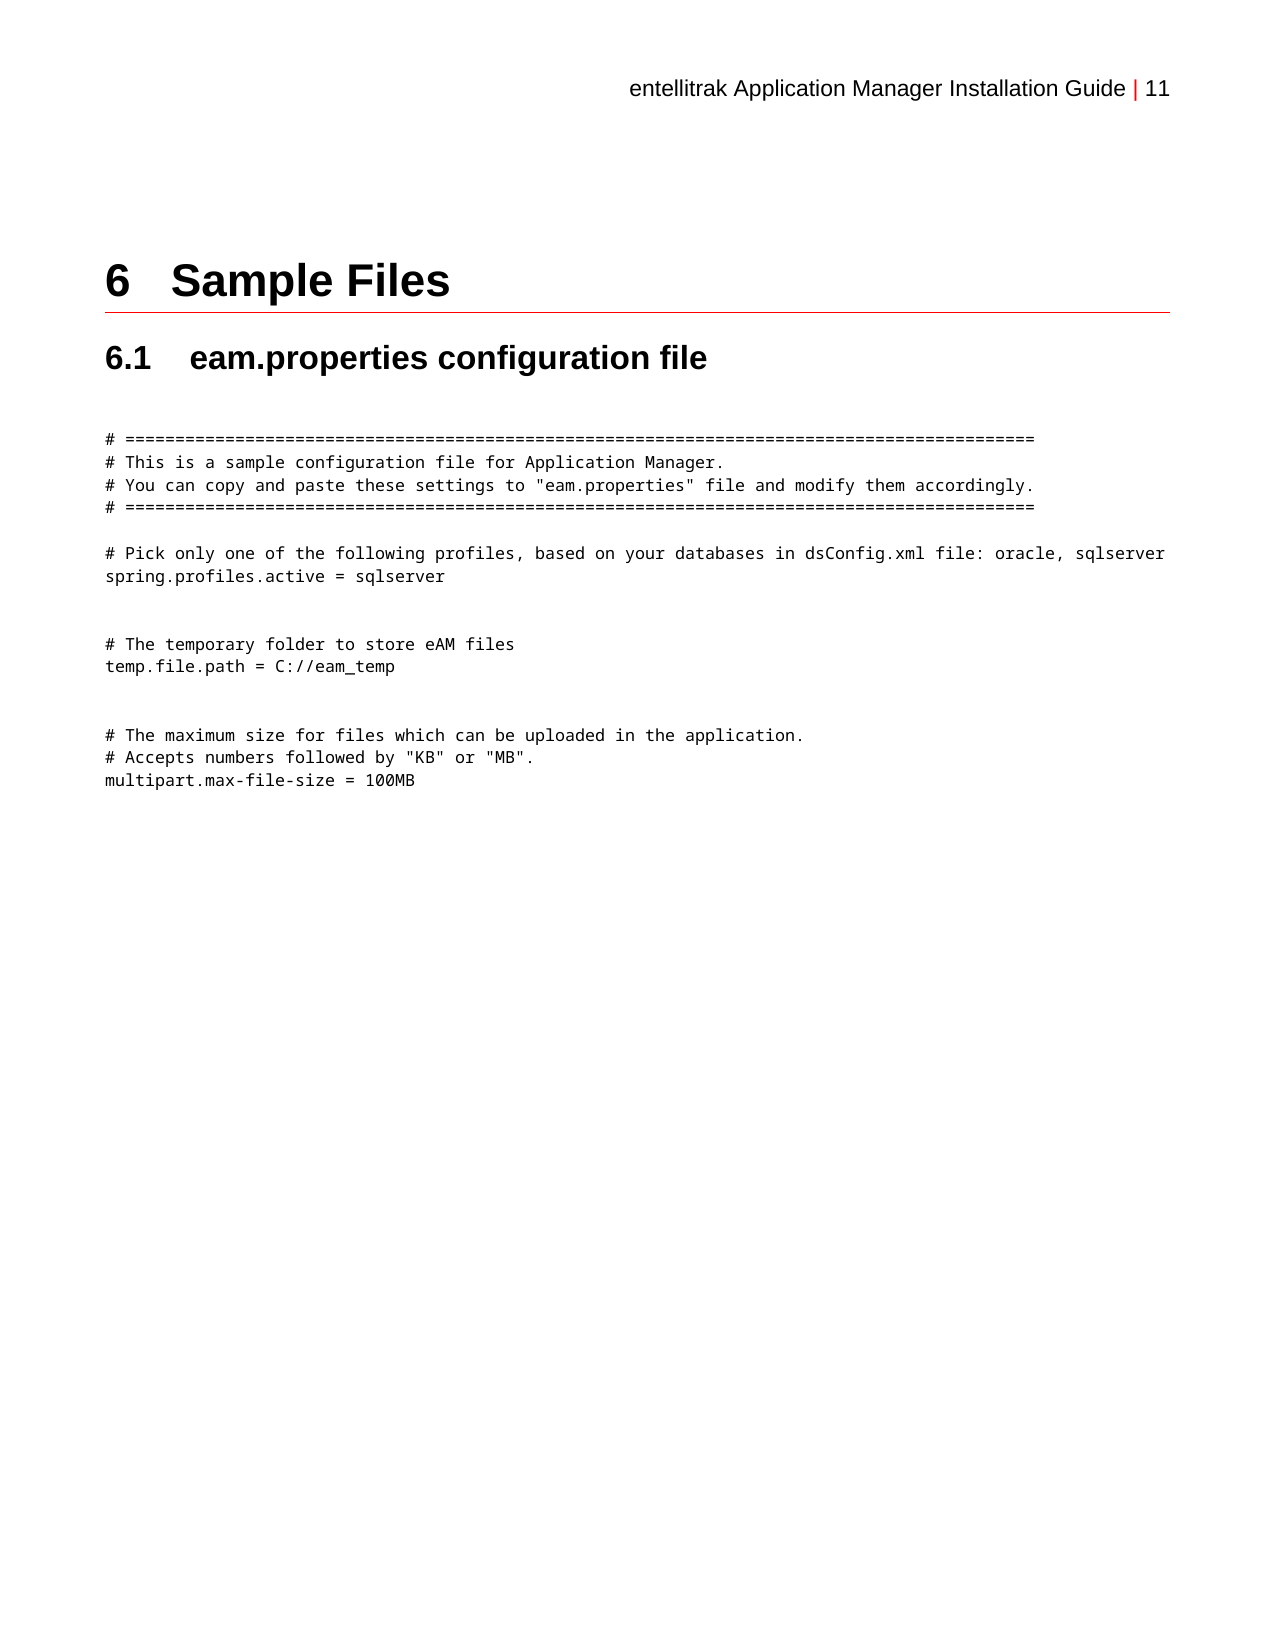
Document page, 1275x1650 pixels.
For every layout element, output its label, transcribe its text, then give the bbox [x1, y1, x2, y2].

text # Pick only one of the following profiles, based on your databases in dsConfig.xml file: oracle, sqlserver [105, 541, 1170, 564]
text # =========================================================================================== [105, 496, 1170, 519]
subtitle eam.properties configuration file [105, 338, 1170, 377]
text multipart.max-file-size = 100MB [105, 768, 1170, 791]
text # This is a sample configuration file for Application Manager. [105, 451, 1170, 473]
text spring.profiles.active = sqlserver [105, 564, 1170, 587]
text temp.file.path = C://eam_temp [105, 655, 1170, 678]
text # =========================================================================================== [105, 428, 1170, 451]
subtitle Sample Files [105, 253, 1170, 312]
text # You can copy and paste these settings to "eam.properties" file and modify them accordingly. [105, 473, 1170, 496]
text # The maximum size for files which can be uploaded in the application. [105, 723, 1170, 746]
text # Accepts numbers followed by "KB" or "MB". [105, 746, 1170, 768]
text # The temporary folder to store eAM files [105, 632, 1170, 655]
